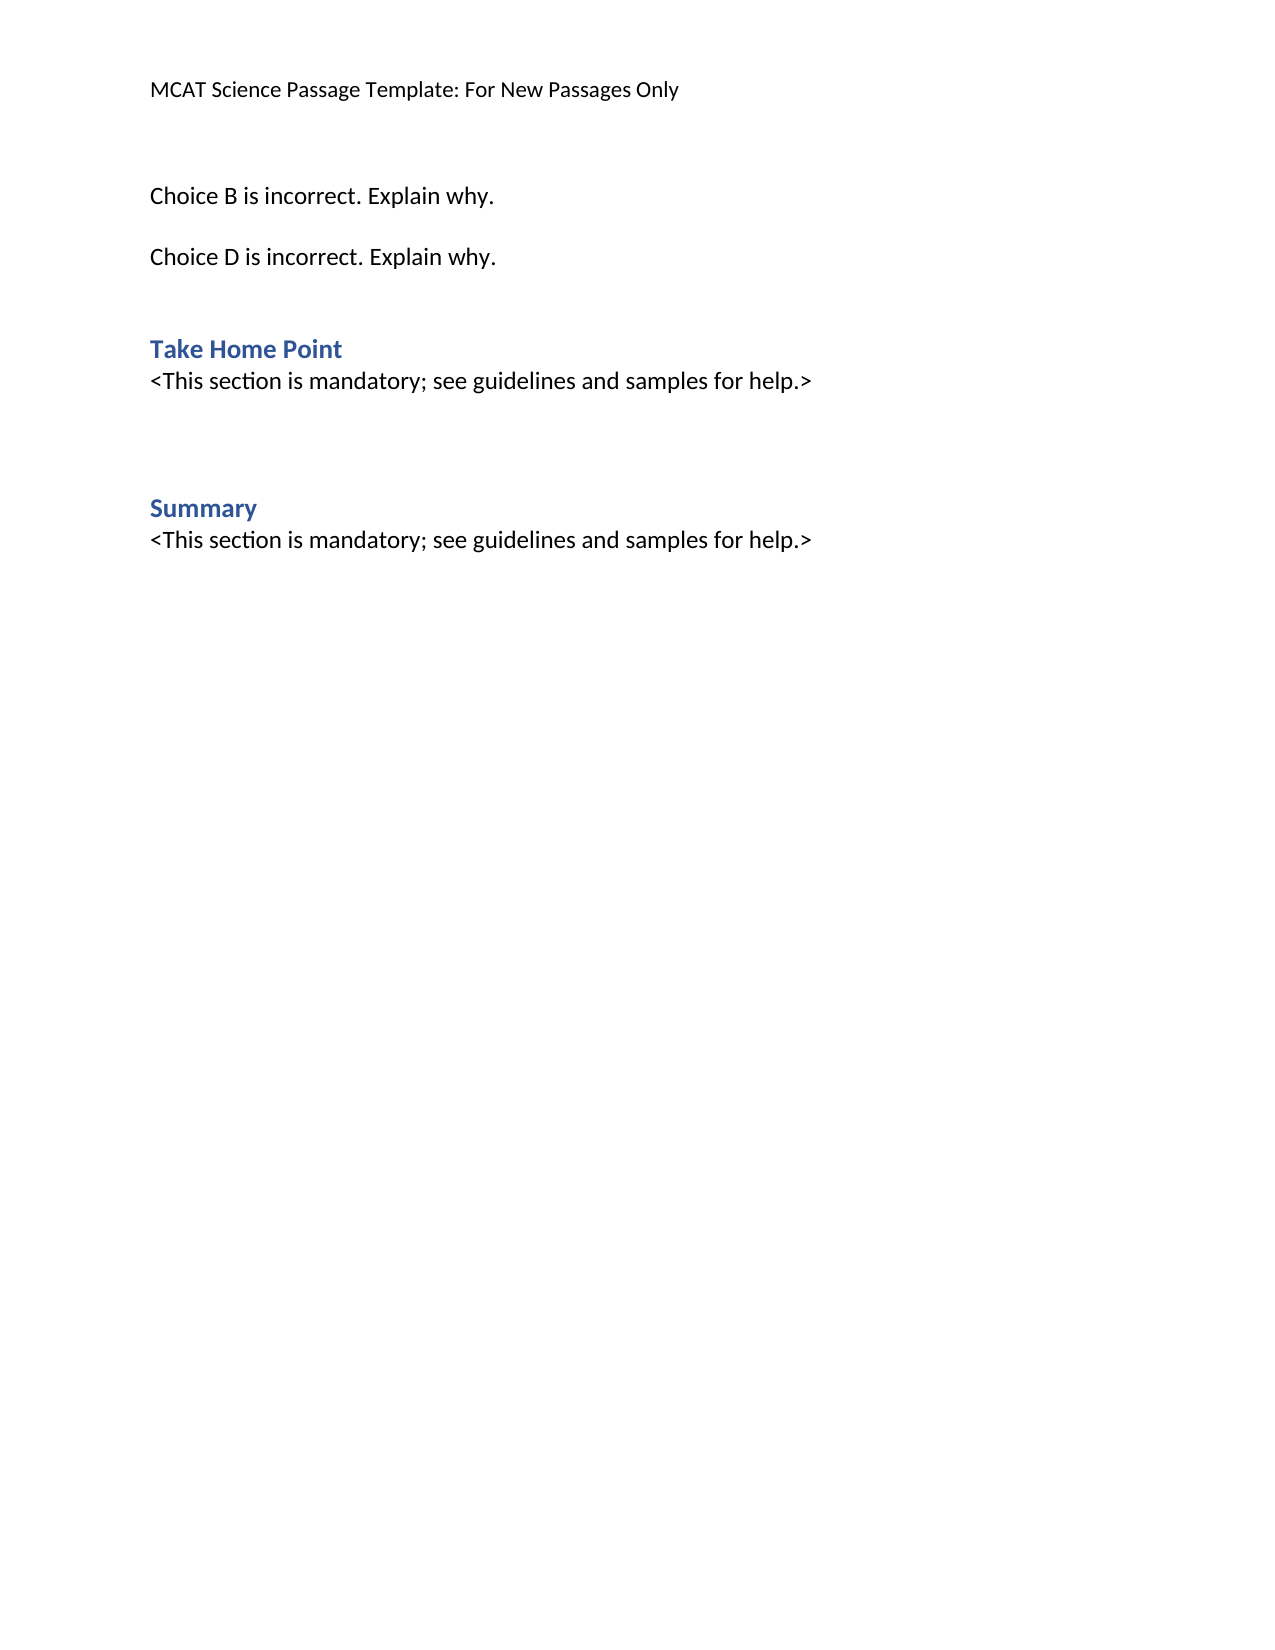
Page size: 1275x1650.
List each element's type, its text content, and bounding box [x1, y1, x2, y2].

text Choice B is incorrect. Explain why. [150, 181, 1125, 211]
subtitle Take Home Point [150, 332, 1125, 365]
text <This section is mandatory; see guidelines and samples for help.> [150, 365, 1125, 396]
text Choice D is incorrect. Explain why. [150, 242, 1125, 272]
subtitle Summary [150, 431, 1125, 524]
text <This section is mandatory; see guidelines and samples for help.> [150, 524, 1125, 555]
